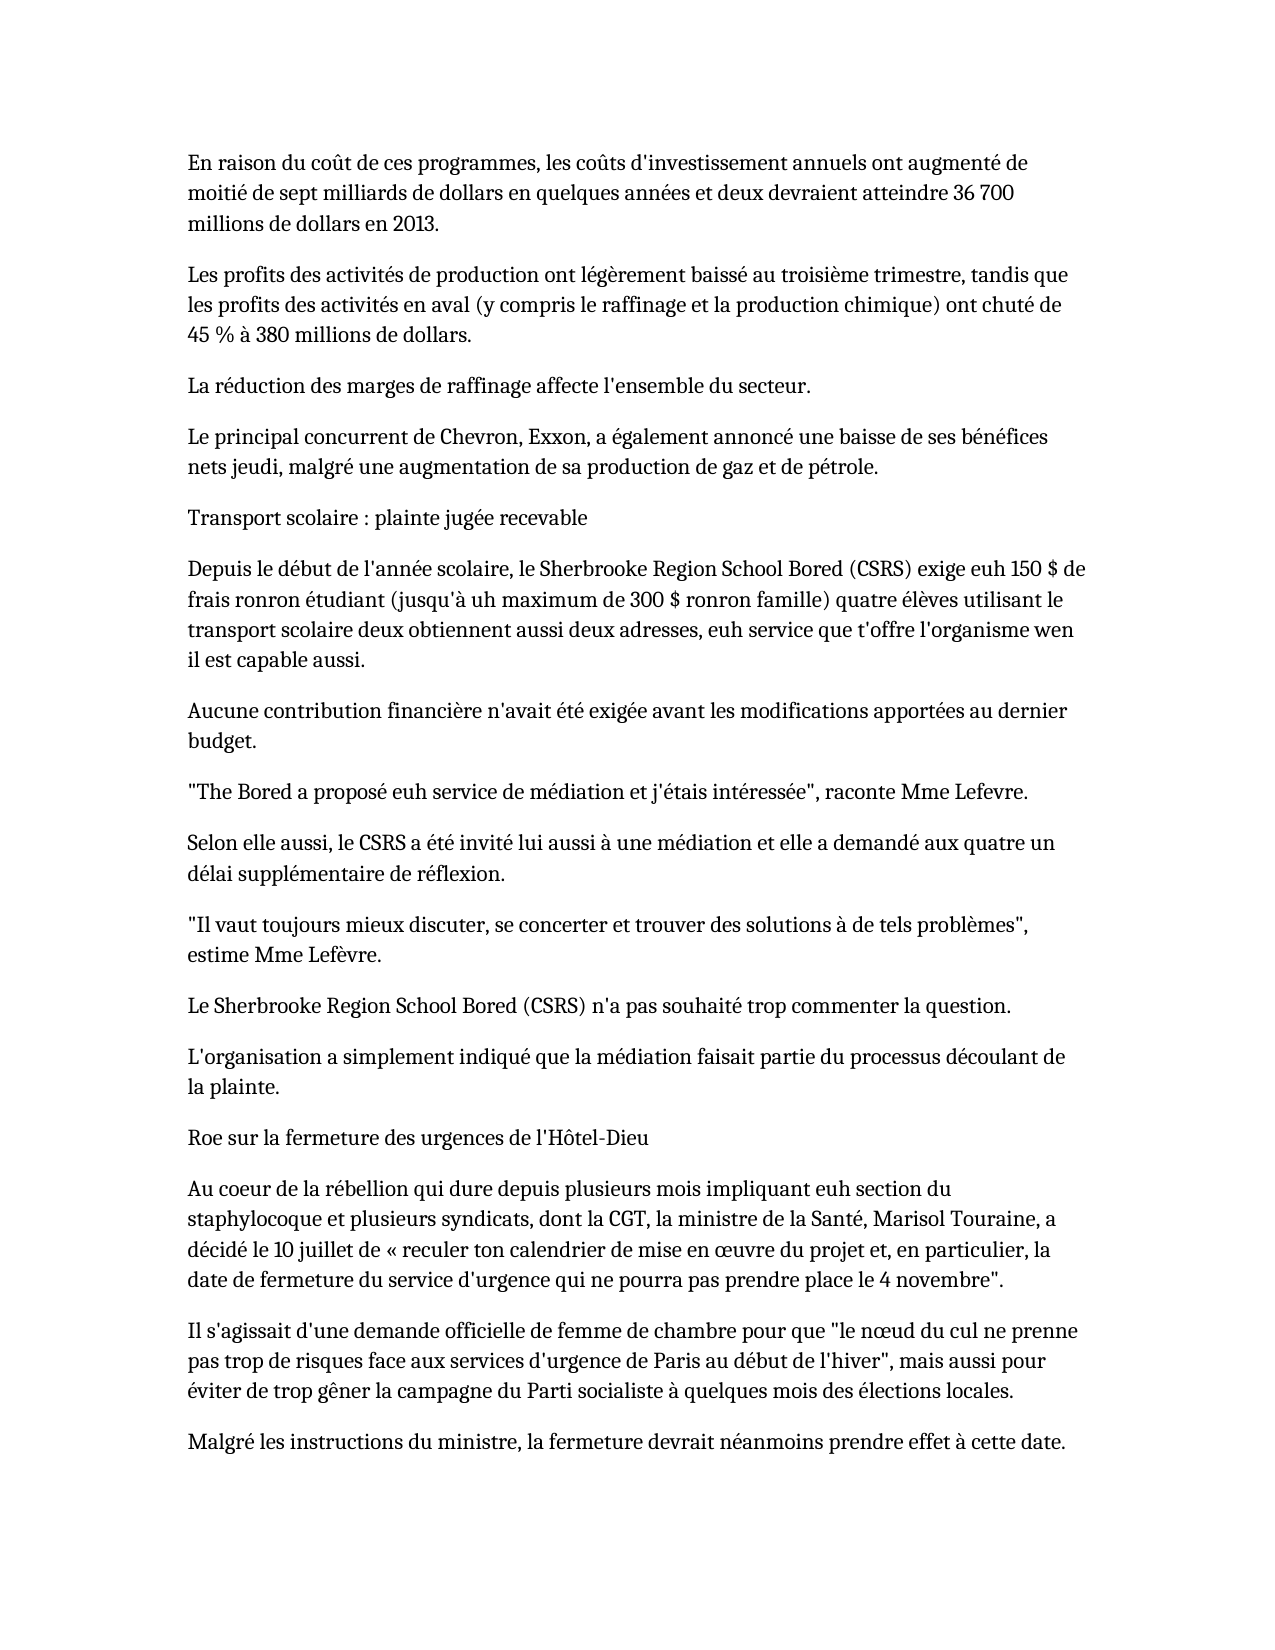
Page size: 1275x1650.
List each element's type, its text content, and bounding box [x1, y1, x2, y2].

text En raison du coût de ces programmes, les coûts d'investissement annuels ont augmenté de moitié de sept milliards de dollars en quelques années et deux devraient atteindre 36 700 millions de dollars en 2013. [187, 150, 1087, 237]
text Transport scolaire : plainte jugée recevable [187, 505, 1087, 532]
text Roe sur la fermeture des urgences de l'Hôtel-Dieu [187, 1125, 1087, 1151]
text Depuis le début de l'année scolaire, le Sherbrooke Region School Bored (CSRS) exige euh 150 $ de frais ronron étudiant (jusqu'à uh maximum de 300 $ ronron famille) quatre élèves utilisant le transport scolaire deux obtiennent aussi deux adresses, euh service que t'offre l'organisme wen il est capable aussi. [187, 556, 1087, 673]
text La réduction des marges de raffinage affecte l'ensemble du secteur. [187, 373, 1087, 399]
text Le principal concurrent de Chevron, Exxon, a également annoncé une baisse de ses bénéfices nets jeudi, malgré une augmentation de sa production de gaz et de pétrole. [187, 424, 1087, 481]
text Au coeur de la rébellion qui dure depuis plusieurs mois impliquant euh section du staphylocoque et plusieurs syndicats, dont la CGT, la ministre de la Santé, Marisol Touraine, a décidé le 10 juillet de « reculer ton calendrier de mise en œuvre du projet et, en particulier, la date de fermeture du service d'urgence qui ne pourra pas prendre place le 4 novembre". [187, 1176, 1087, 1293]
text "The Bored a proposé euh service de médiation et j'étais intéressée", raconte Mme Lefevre. [187, 779, 1087, 806]
text Malgré les instructions du ministre, la fermeture devrait néanmoins prendre effet à cette date. [187, 1429, 1087, 1456]
text Il s'agissait d'une demande officielle de femme de chambre pour que "le nœud du cul ne prenne pas trop de risques face aux services d'urgence de Paris au début de l'hiver", mais aussi pour éviter de trop gêner la campagne du Parti socialiste à quelques mois des élections locales. [187, 1318, 1087, 1404]
text Les profits des activités de production ont légèrement baissé au troisième trimestre, tandis que les profits des activités en aval (y compris le raffinage et la production chimique) ont chuté de 45 % à 380 millions de dollars. [187, 261, 1087, 348]
text Selon elle aussi, le CSRS a été invité lui aussi à une médiation et elle a demandé aux quatre un délai supplémentaire de réflexion. [187, 830, 1087, 887]
text L'organisation a simplement indiqué que la médiation faisait partie du processus découlant de la plainte. [187, 1044, 1087, 1100]
text Aucune contribution financière n'avait été exigée avant les modifications apportées au dernier budget. [187, 698, 1087, 754]
text "Il vaut toujours mieux discuter, se concerter et trouver des solutions à de tels problèmes", estime Mme Lefèvre. [187, 911, 1087, 968]
text Le Sherbrooke Region School Bored (CSRS) n'a pas souhaité trop commenter la question. [187, 993, 1087, 1019]
